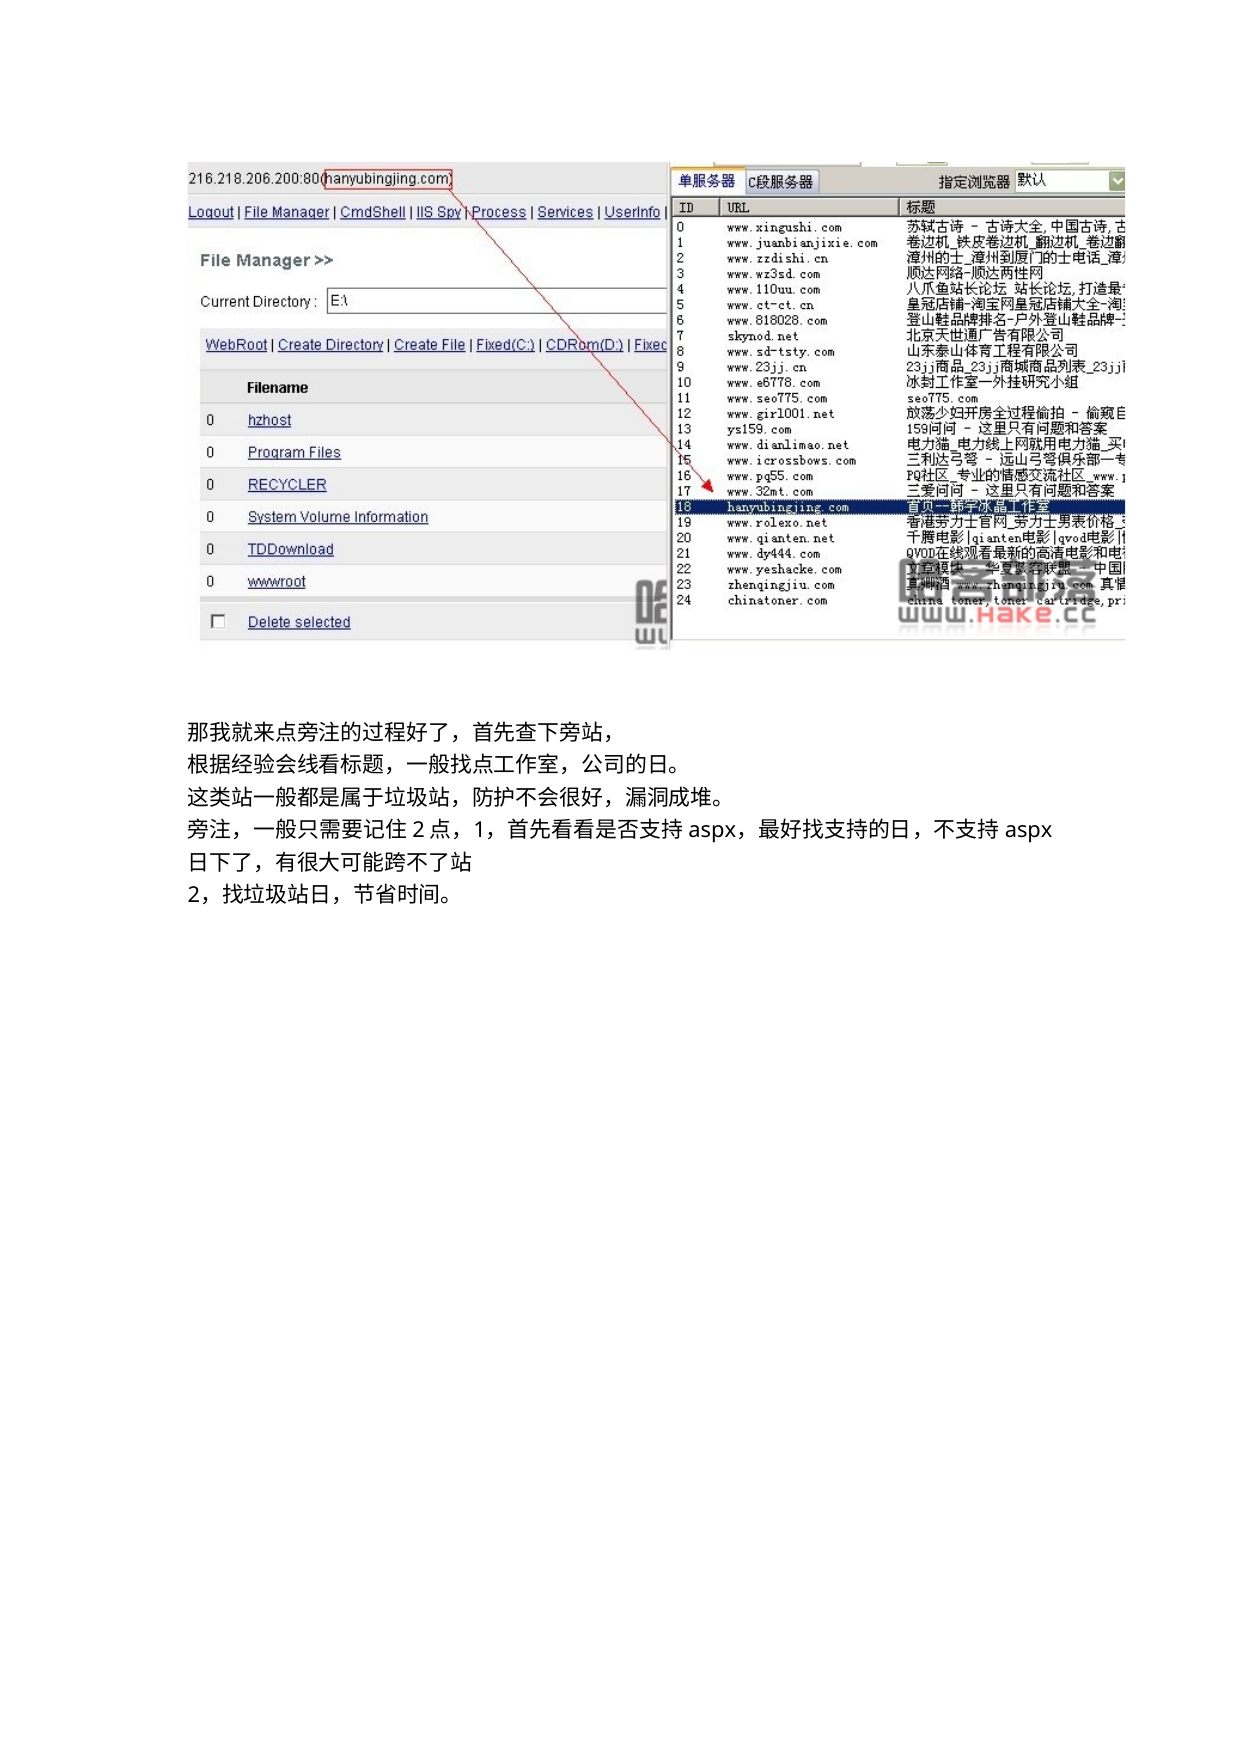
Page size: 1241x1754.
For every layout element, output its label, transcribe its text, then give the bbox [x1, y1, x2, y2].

text 我表示我灰常的脑残，，，当我旁注日下之后，我悲剧的发现， 居然又这种脑残的黑阔站长，，，哥太高估他的技术了…… 账号密码全部是yeshacke。。。浪费哥的表情加时间。。。 纯属一时手贱，看到人家挂txt装B，咱也想出出名。毫无任何技术可言。 有朋友说没过程，，其实我真的只想说，这些图已经可以看出过程了，，，太没技术性了，写着丢人啊。。。 那我就来点旁注的过程好了，首先查下旁站， 根据经验会线看标题，一般找点工作室，公司的日。 这类站一般都是属于垃圾站，防护不会很好，漏洞成堆。 旁注，一般只需要记住2点，1，首先看看是否支持aspx，最好找支持的日，不支持aspx日下了，有很大可能跨不了站 2，找垃圾站日，节省时间。 弱口令杀进后台，admin/admin FCKeditor的上传，自主建站的。 新建目录，建立个1.asp 这里要注意，你输入1.之后，它会自动给你把这个点删掉 所以你要先输入好1asp，然后在最短时间内输入个点，并马上确认 就创建成功了，接下来不需要多说了，大家都懂的。这样就日下了旁站的webshell 然后跨站，前面的截图已经有说明了 [187, 650, 1053, 909]
picture [187, 162, 1125, 650]
